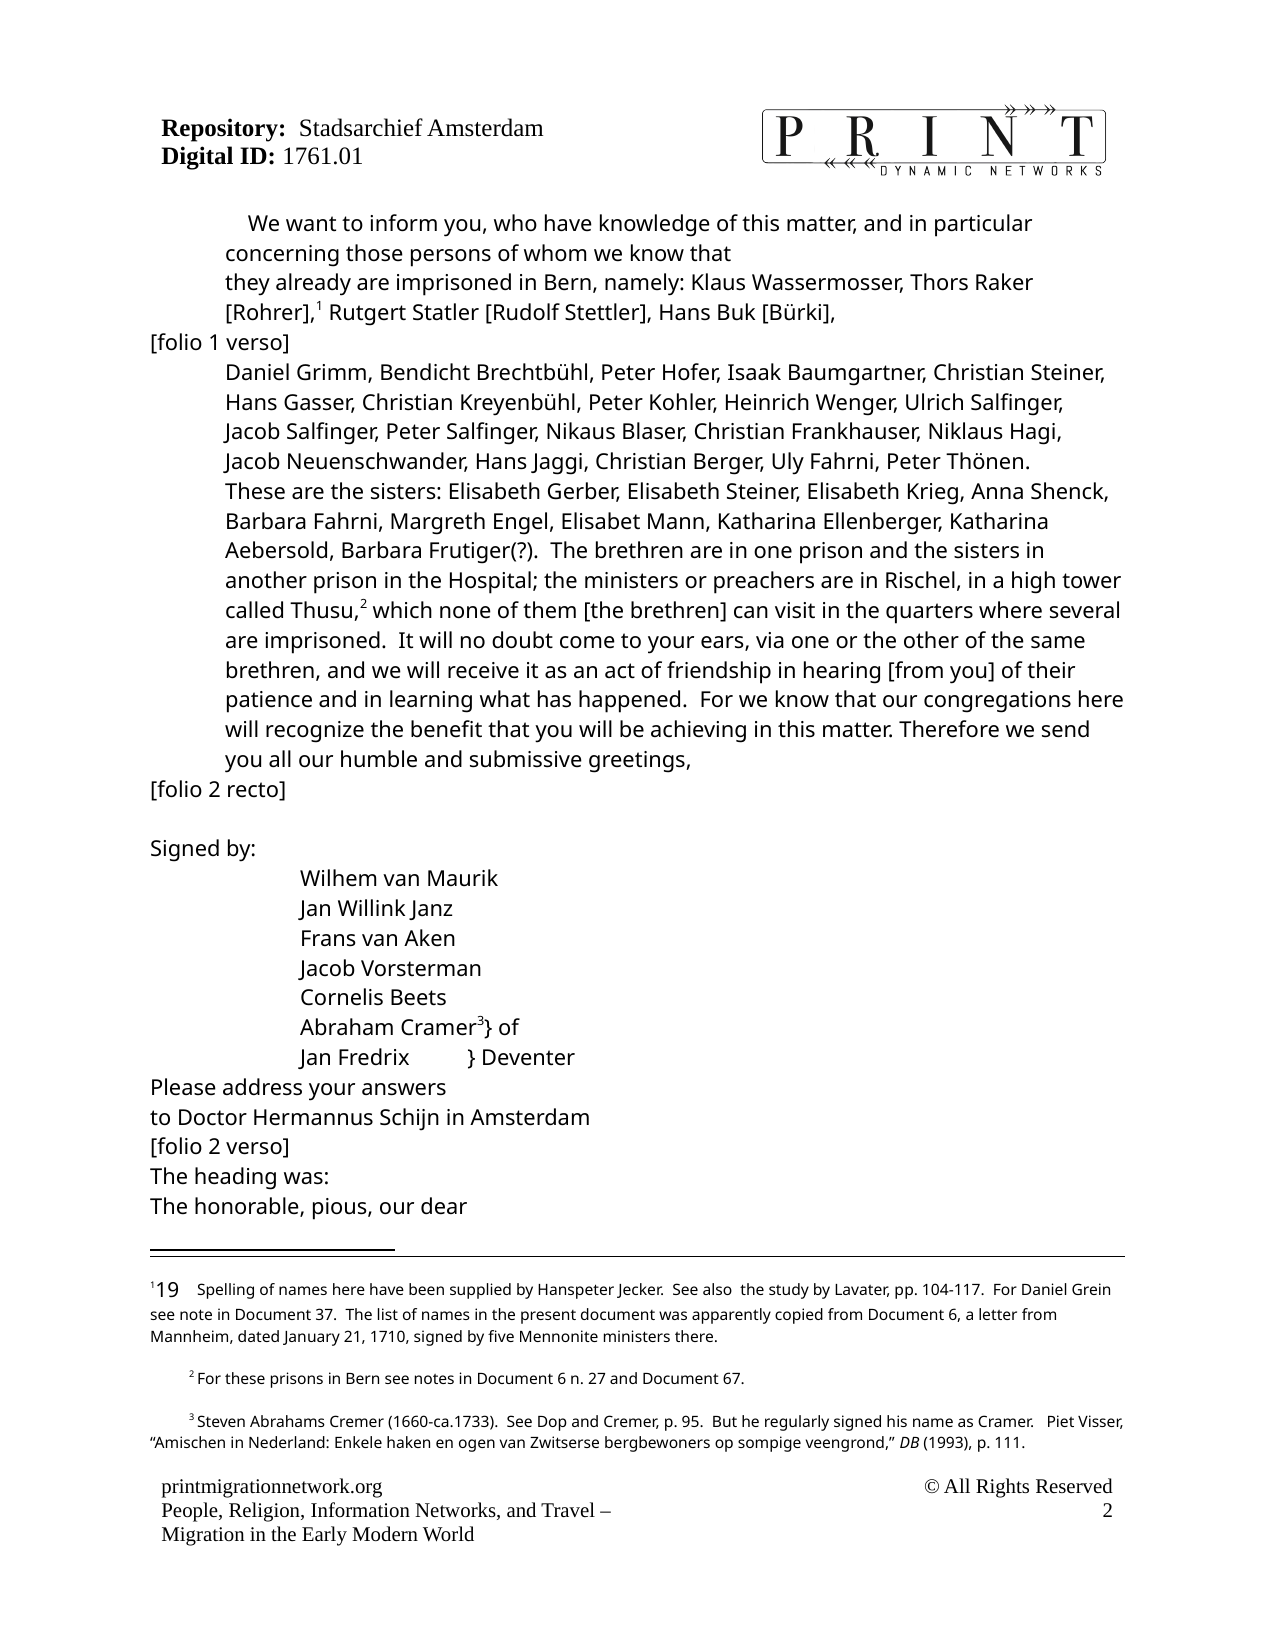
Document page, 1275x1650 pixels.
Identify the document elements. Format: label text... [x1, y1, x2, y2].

text to Doctor Hermannus Schijn in Amsterdam [150, 1102, 1125, 1131]
text Abraham Cramer} of [150, 1012, 1125, 1042]
text Jan Fredrix } Deventer [150, 1042, 1125, 1072]
text they already are imprisoned in Bern, namely: Klaus Wassermosser, Thors Raker [Rohrer], Rutgert Statler [Rudolf Stettler], Hans Buk [Bürki], [225, 267, 1125, 327]
text Daniel Grimm, Bendicht Brechtbühl, Peter Hofer, Isaak Baumgartner, Christian Steiner, Hans Gasser, Christian Kreyenbühl, Peter Kohler, Heinrich Wenger, Ulrich Salfinger, Jacob Salfinger, Peter Salfinger, Nikaus Blaser, Christian Frankhauser, Niklaus Hagi, [225, 357, 1125, 446]
text Jacob Vorsterman [150, 953, 1125, 982]
text [folio 2 verso] [150, 1131, 1125, 1161]
text The honorable, pious, our dear [150, 1191, 1125, 1221]
text Please address your answers [150, 1072, 1125, 1102]
text Cornelis Beets [150, 982, 1125, 1012]
text We want to inform you, who have knowledge of this matter, and in particular concerning those persons of whom we know that [225, 208, 1125, 267]
text Wilhem van Maurik [150, 863, 1125, 893]
text These are the sisters: Elisabeth Gerber, Elisabeth Steiner, Elisabeth Krieg, Anna Shenck, Barbara Fahrni, Margreth Engel, Elisabet Mann, Katharina Ellenberger, Katharina Aebersold, Barbara Frutiger(?). The brethren are in one prison and the sisters in another prison in the Hospital; the ministers or preachers are in Rischel, in a high tower called Thusu, which none of them [the brethren] can visit in the quarters where several are imprisoned. It will no doubt come to your ears, via one or the other of the same brethren, and we will receive it as an act of friendship in hearing [from you] of their patience and in learning what has happened. For we know that our congregations here will recognize the benefit that you will be achieving in this matter. Therefore we send you all our humble and submissive greetings, [225, 476, 1125, 774]
text [folio 1 verso] [150, 327, 1125, 357]
text Frans van Aken [150, 923, 1125, 953]
text Signed by: [150, 833, 1125, 863]
text The heading was: [150, 1161, 1125, 1191]
text [folio 2 recto] [150, 774, 1125, 804]
text Jacob Neuenschwander, Hans Jaggi, Christian Berger, Uly Fahrni, Peter Thönen. [225, 446, 1125, 476]
picture [755, 103, 1113, 179]
text Jan Willink Janz [150, 893, 1125, 923]
